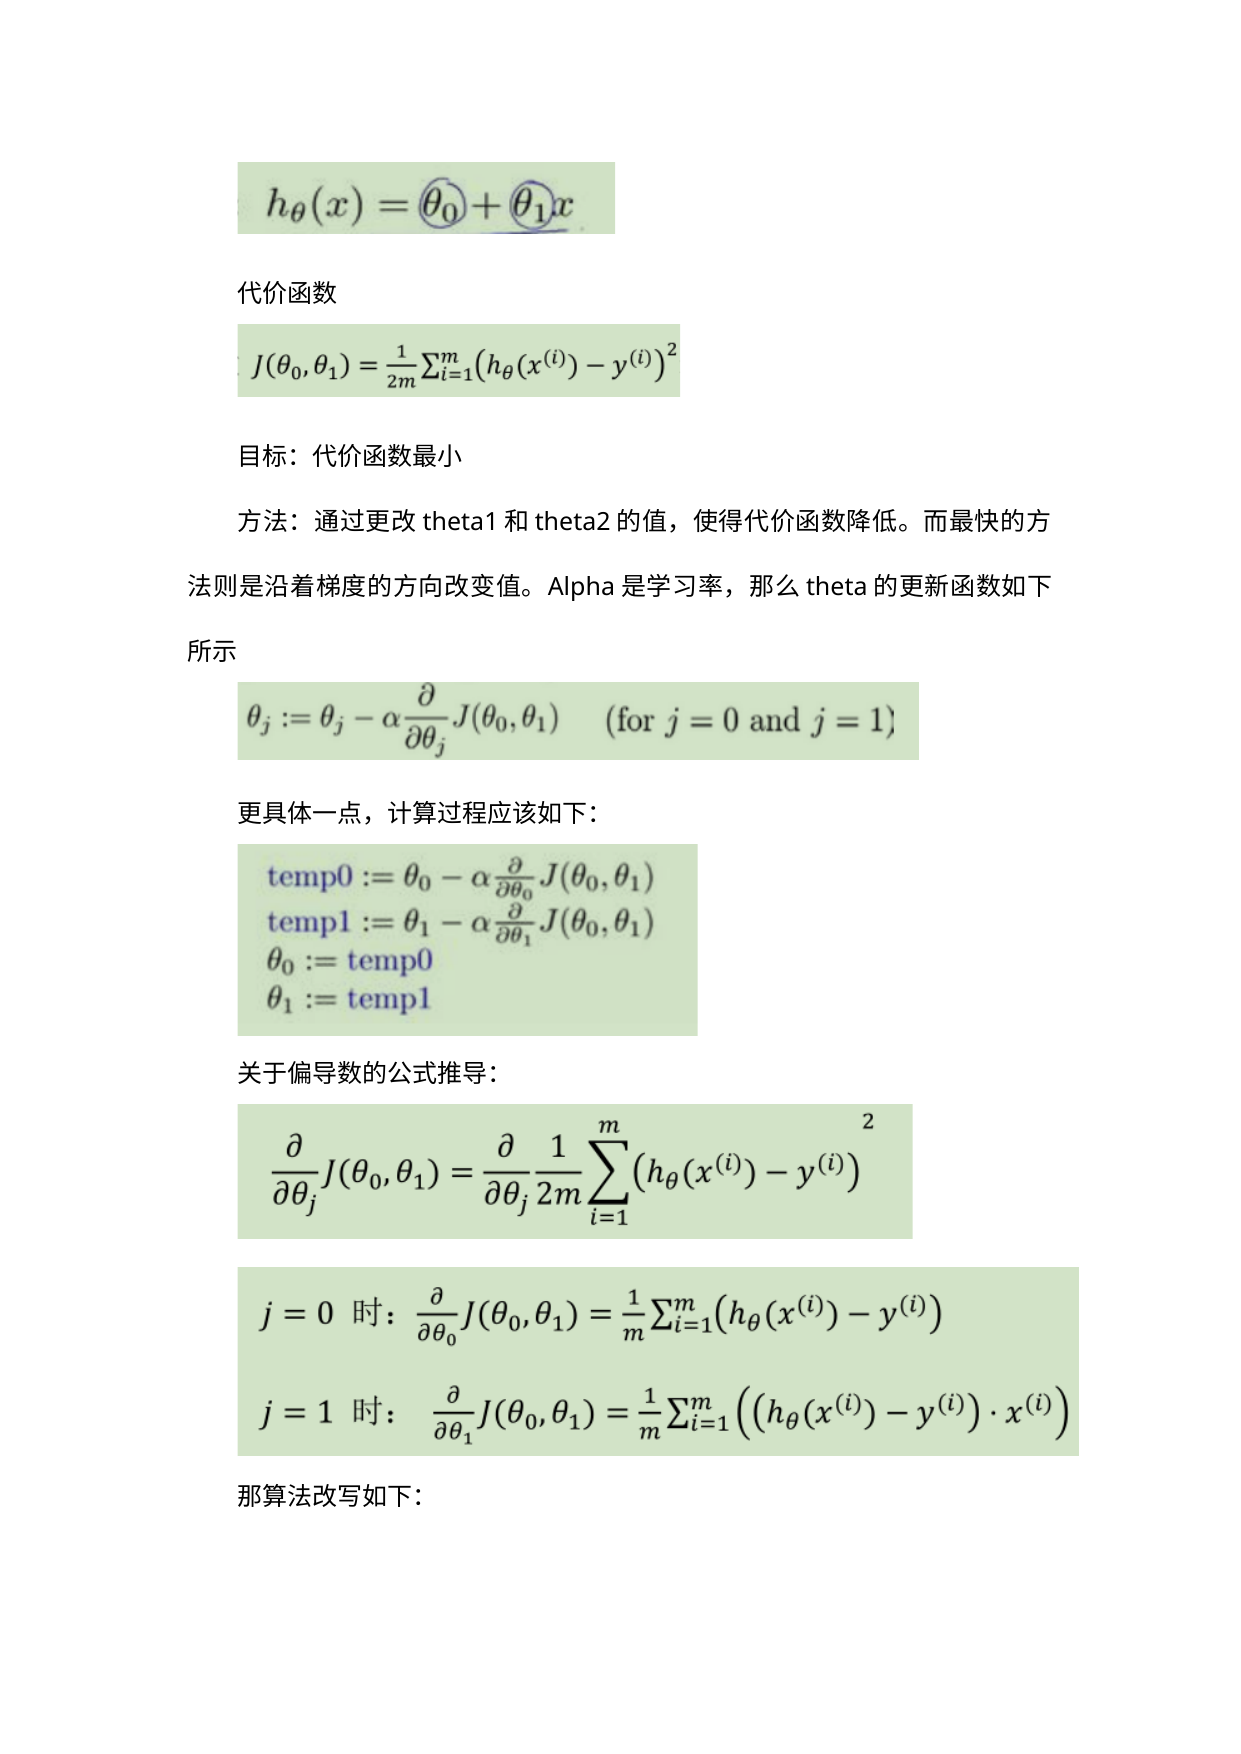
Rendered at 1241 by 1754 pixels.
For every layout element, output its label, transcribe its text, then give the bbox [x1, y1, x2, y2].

picture [237, 1104, 913, 1239]
text 代价函数 [187, 259, 1053, 324]
picture [237, 844, 698, 1036]
text 更具体一点，计算过程应该如下： [187, 779, 1053, 844]
picture [237, 324, 680, 397]
picture [237, 1267, 1079, 1456]
text 那算法改写如下： [187, 1462, 1053, 1527]
text 关于偏导数的公式推导： [187, 1039, 1053, 1104]
text 目标：代价函数最小 [187, 422, 1053, 487]
picture [237, 162, 615, 234]
picture [237, 682, 919, 760]
text 方法：通过更改theta1和theta2的值，使得代价函数降低。而最快的方法则是沿着梯度的方向改变值。Alpha是学习率，那么theta的更新函数如下所示 [187, 487, 1053, 682]
